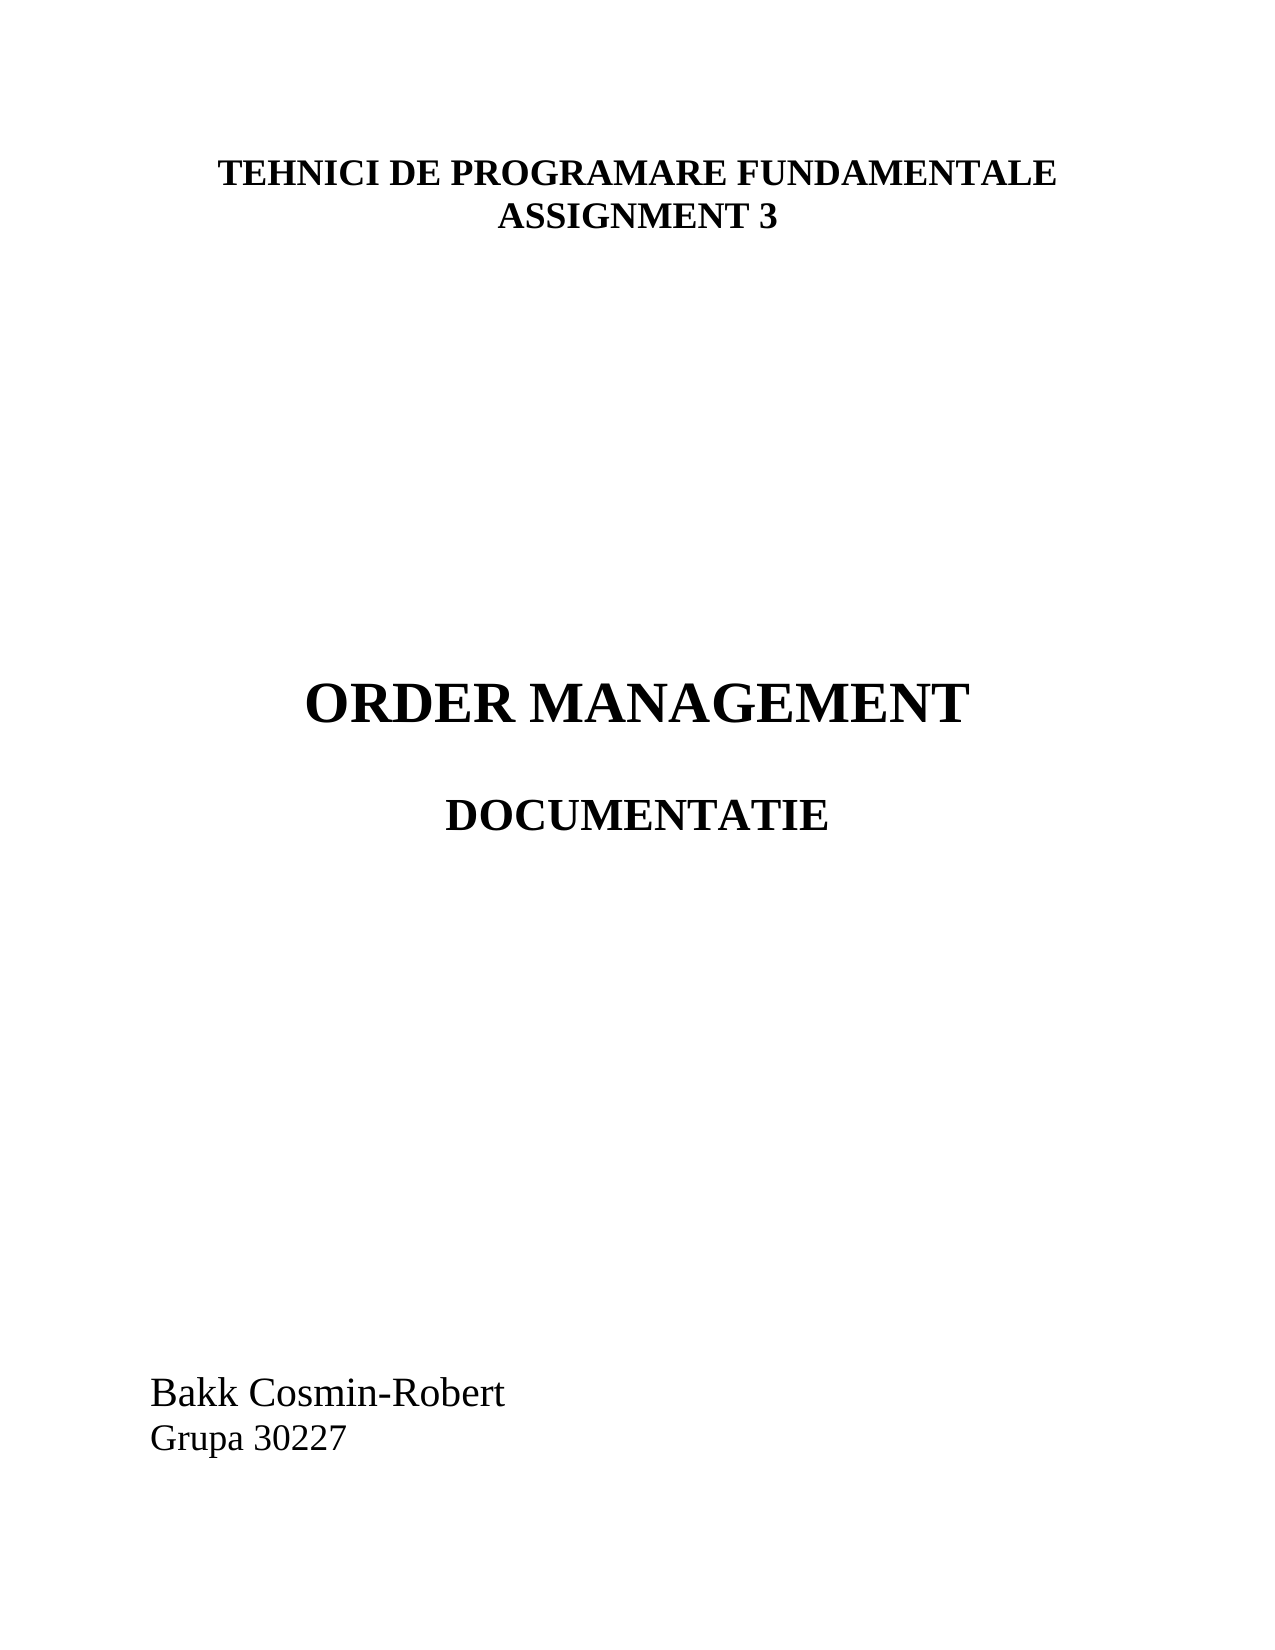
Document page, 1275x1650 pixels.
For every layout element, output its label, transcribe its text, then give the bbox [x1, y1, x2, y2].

text TEHNICI DE PROGRAMARE FUNDAMENTALE [150, 150, 1125, 193]
text ORDER MANAGEMENT [150, 667, 1125, 734]
text DOCUMENTATIE [150, 787, 1125, 840]
text Bakk Cosmin-Robert [150, 1367, 1125, 1415]
text Grupa 30227 [150, 1415, 1125, 1458]
text ASSIGNMENT 3 [150, 193, 1125, 236]
